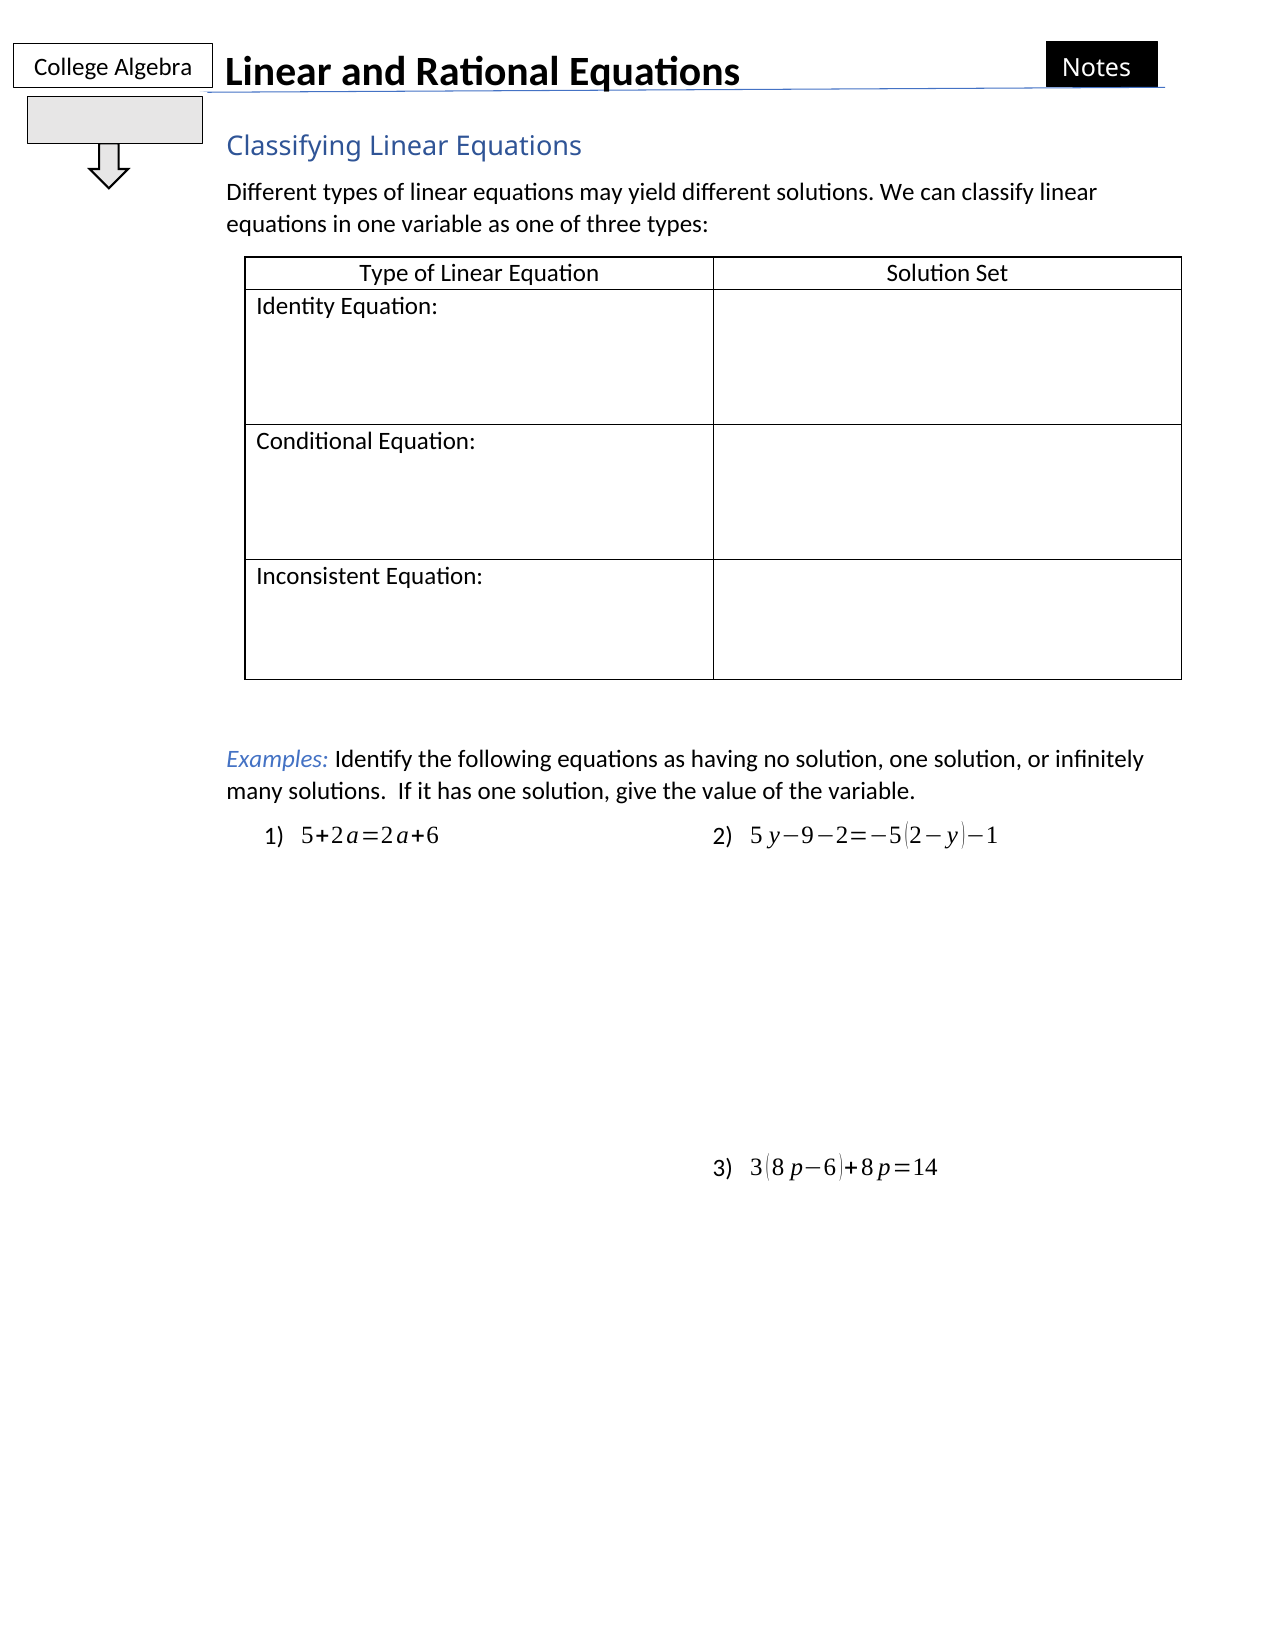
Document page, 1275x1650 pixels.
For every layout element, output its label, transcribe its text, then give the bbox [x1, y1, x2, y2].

text Different types of linear equations may yield different solutions. We can classify linear equations in one variable as one of three types: [75, 176, 1200, 238]
table_cell Inconsistent Equation: [246, 560, 713, 679]
subtitle Classifying Linear Equations [75, 126, 1200, 163]
table_cell Conditional Equation: [246, 425, 713, 559]
text Examples: Identify the following equations as having no solution, one solution, or infinitely many solutions. If it has one solution, give the value of the variable. [75, 743, 1200, 806]
table_cell [714, 290, 1181, 424]
table_header Solution Set [714, 258, 1181, 289]
table_cell [714, 560, 1181, 679]
table_header Type of Linear Equation [246, 258, 713, 289]
table_cell Identity Equation: [246, 290, 713, 424]
table_cell [714, 425, 1181, 559]
